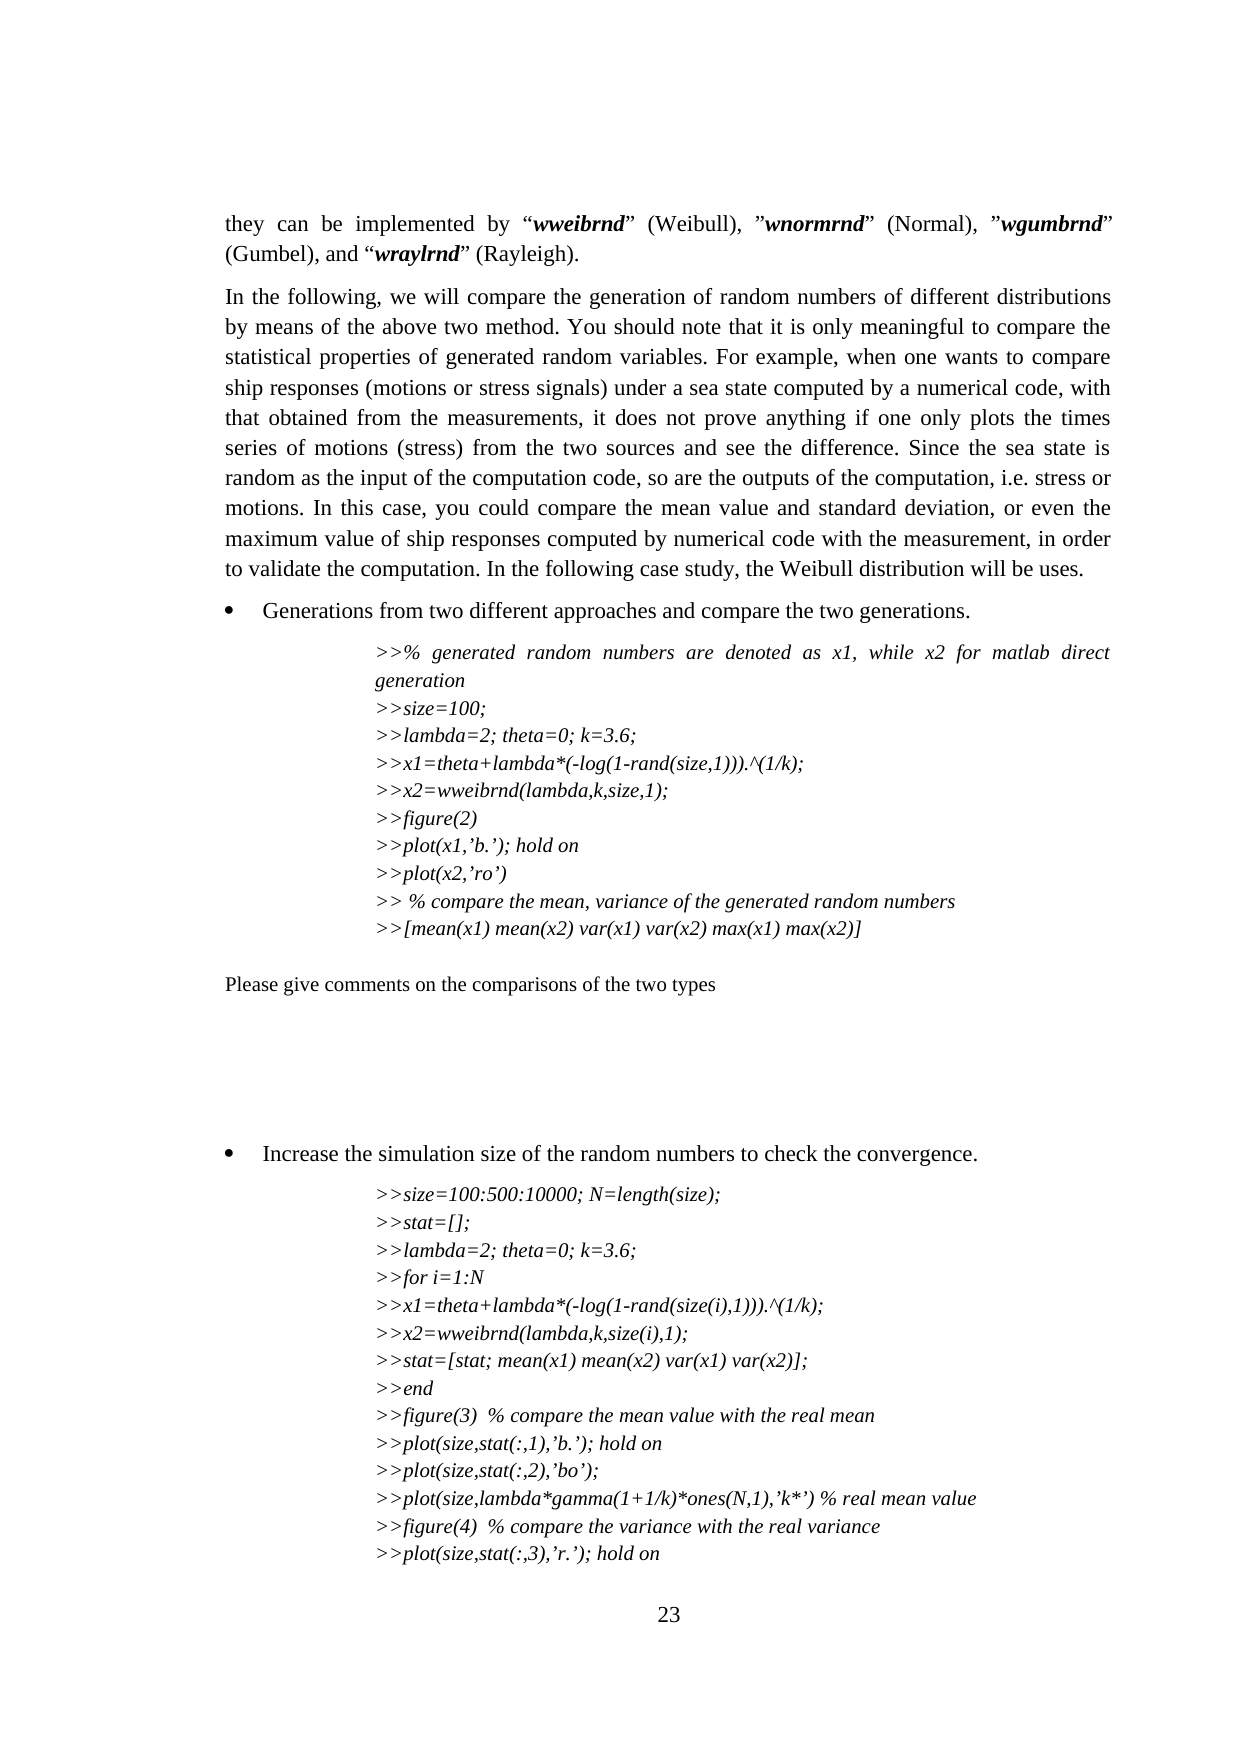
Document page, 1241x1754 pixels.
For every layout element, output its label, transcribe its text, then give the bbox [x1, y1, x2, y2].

text >>stat=[]; [375, 1210, 1113, 1234]
text >>figure(2) [375, 806, 1113, 830]
text >>lambda=2; theta=0; k=3.6; [375, 723, 1113, 747]
text >>for i=1:N [375, 1265, 1113, 1289]
text >>size=100:500:10000; N=length(size); [375, 1182, 1113, 1206]
text >>x1=theta+lambda*(-log(1-rand(size(i),1))).^(1/k); [375, 1293, 1113, 1317]
text >>end [375, 1376, 1113, 1400]
text >>plot(size,stat(:,2),’bo’); [375, 1458, 1113, 1482]
text >>plot(size,stat(:,3),’r.’); hold on [375, 1541, 1113, 1565]
text >>[mean(x1) mean(x2) var(x1) var(x2) max(x1) max(x2)] [375, 916, 1113, 940]
text >>% generated random numbers are denoted as x1, while x2 for matlab direct generation [375, 640, 1113, 692]
text >>lambda=2; theta=0; k=3.6; [375, 1238, 1113, 1262]
text >>x2=wweibrnd(lambda,k,size,1); [375, 778, 1113, 802]
text >>x1=theta+lambda*(-log(1-rand(size,1))).^(1/k); [375, 751, 1113, 775]
text >>figure(4) % compare the variance with the real variance [375, 1514, 1113, 1538]
text >>plot(x1,’b.’); hold on [375, 833, 1113, 857]
list Increase the simulation size of the random numbers to check the convergence. [225, 1140, 1113, 1166]
text Please give comments on the comparisons of the two types [225, 971, 1113, 996]
text >>plot(size,lambda*gamma(1+1/k)*ones(N,1),’k*’) % real mean value [375, 1486, 1113, 1510]
text >>plot(size,stat(:,1),’b.’); hold on [375, 1431, 1113, 1455]
text >> % compare the mean, variance of the generated random numbers [375, 889, 1113, 913]
text >>size=100; [375, 695, 1113, 719]
text >>figure(3) % compare the mean value with the real mean [375, 1403, 1113, 1427]
text >>plot(x2,’ro’) [375, 861, 1113, 885]
list Generations from two different approaches and compare the two generations. [225, 597, 1113, 624]
text >>x2=wweibrnd(lambda,k,size(i),1); [375, 1320, 1113, 1344]
text >>stat=[stat; mean(x1) mean(x2) var(x1) var(x2)]; [375, 1348, 1113, 1372]
text In the following, we will compare the generation of random numbers of different distributions by means of the above two method. You should note that it is only meaningful to compare the statistical properties of generated random variables. For example, when one wants to compare ship responses (motions or stress signals) under a sea state computed by a numerical code, with that obtained from the measurements, it does not prove anything if one only plots the times series of motions (stress) from the two sources and see the difference. Since the sea state is random as the input of the computation code, so are the outputs of the computation, i.e. stress or motions. In this case, you could compare the mean value and standard deviation, or even the maximum value of ship responses computed by numerical code with the measurement, in order to validate the computation. In the following case study, the Weibull distribution will be uses. [225, 283, 1113, 581]
